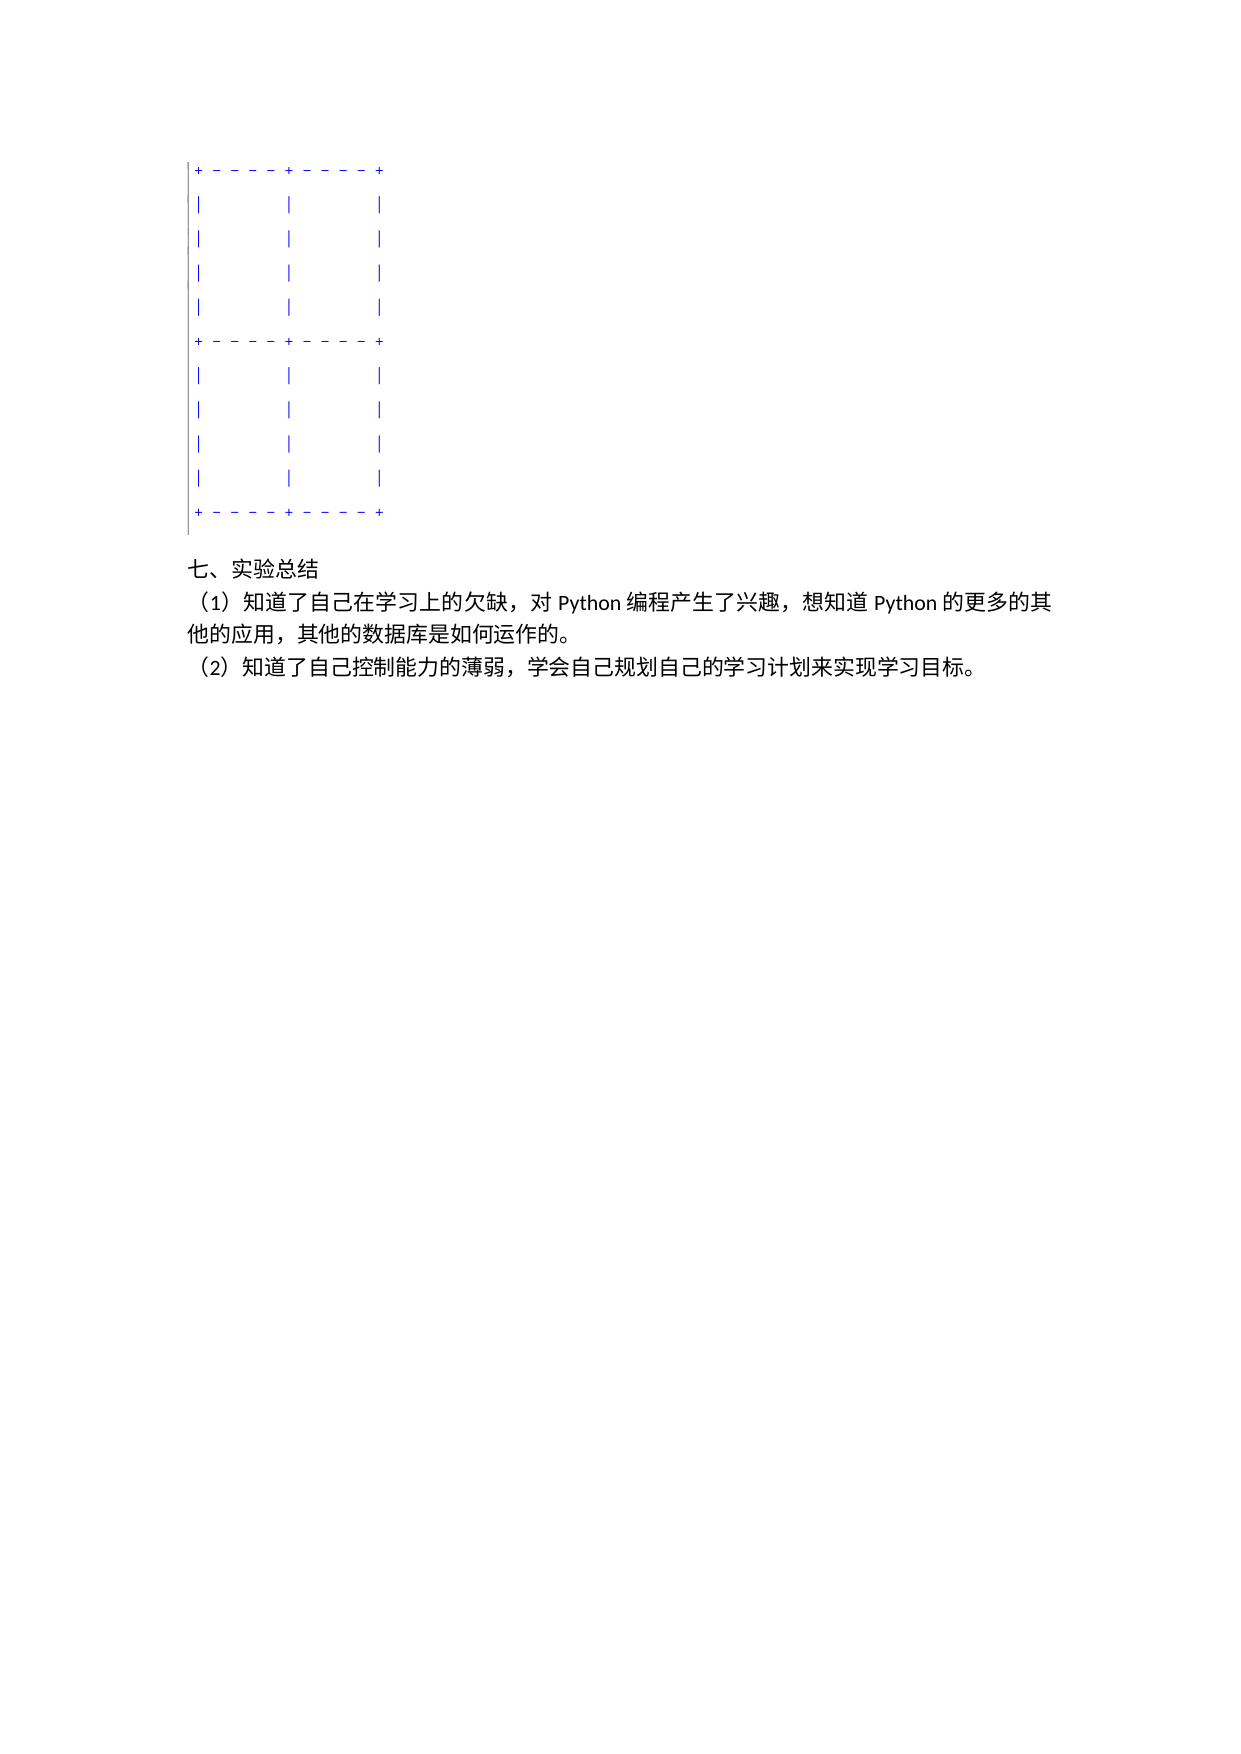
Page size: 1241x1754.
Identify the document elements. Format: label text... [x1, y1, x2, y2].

text 七、实验总结 [187, 552, 1053, 584]
text （2）知道了自己控制能力的薄弱，学会自己规划自己的学习计划来实现学习目标。 [187, 649, 1053, 682]
text （1）知道了自己在学习上的欠缺，对Python编程产生了兴趣，想知道Python的更多的其他的应用，其他的数据库是如何运作的。 [187, 584, 1053, 649]
picture [187, 162, 436, 535]
